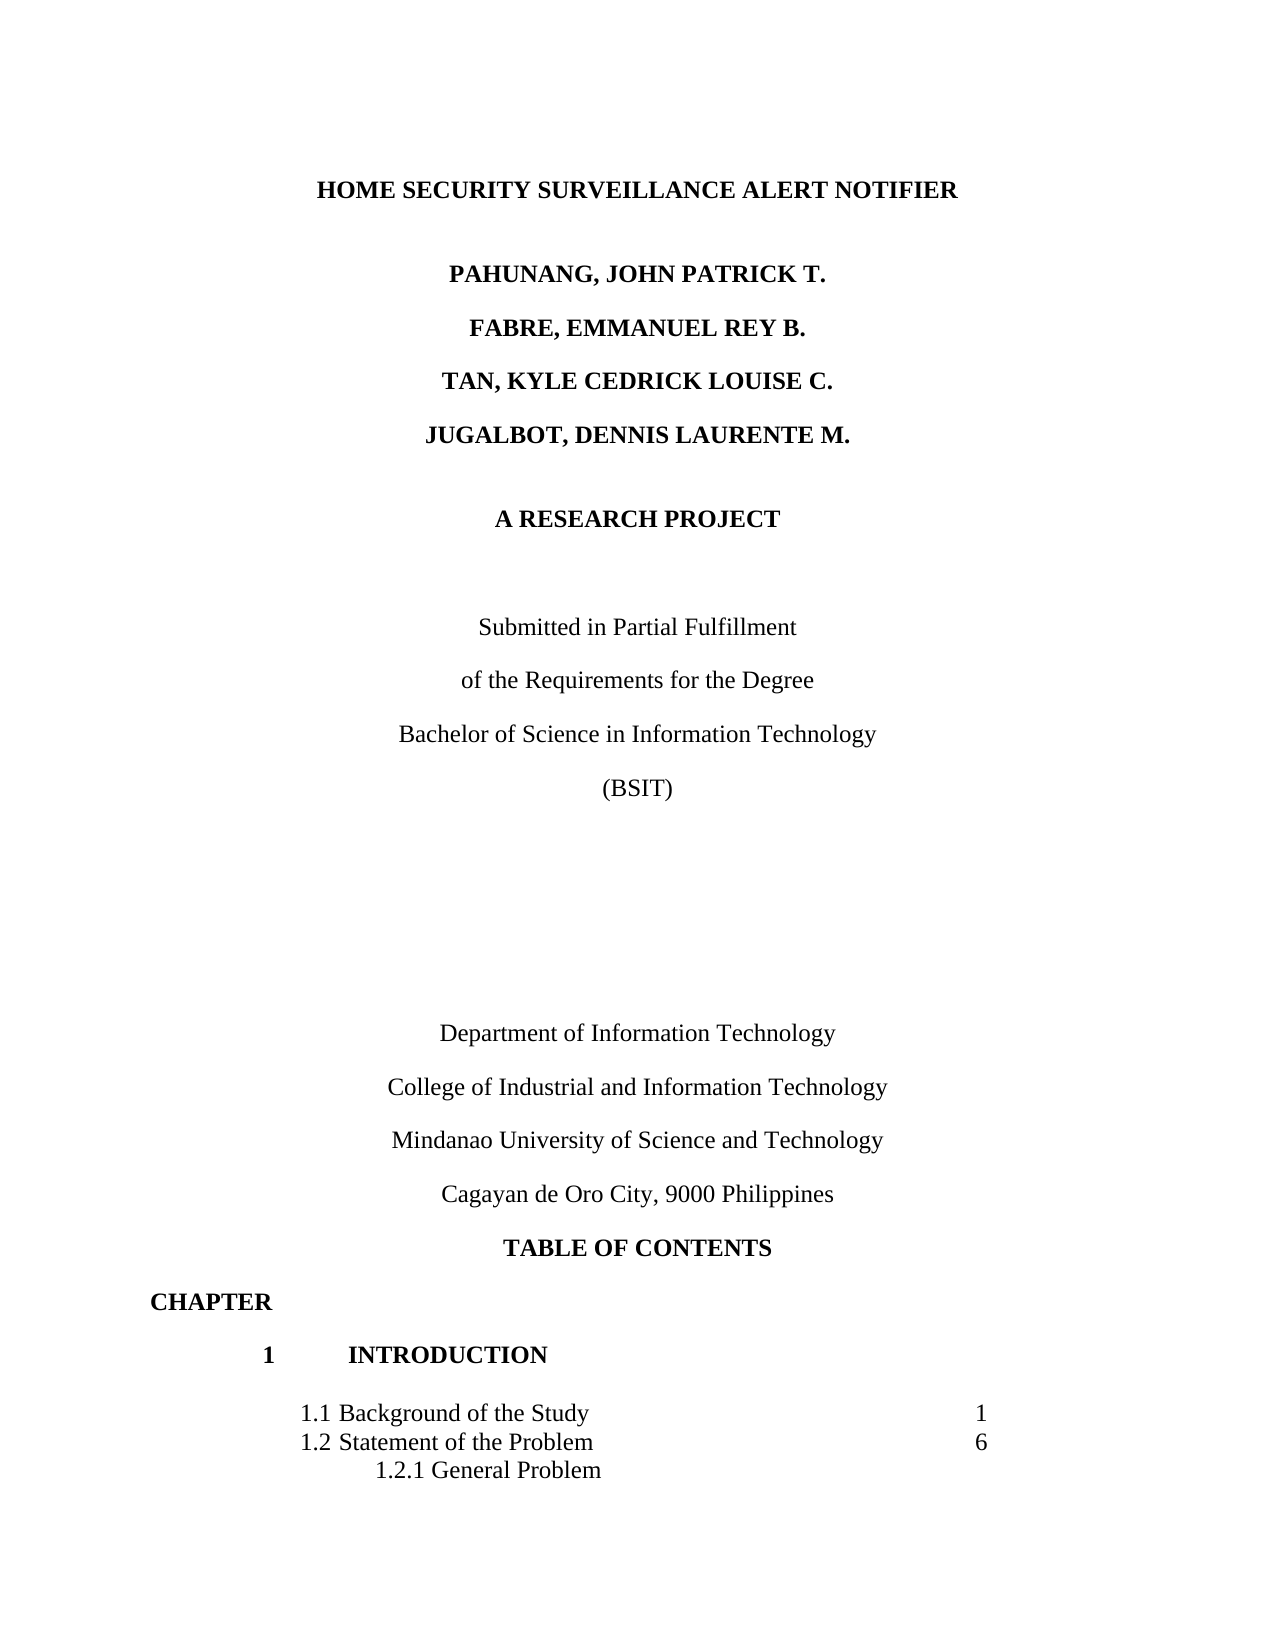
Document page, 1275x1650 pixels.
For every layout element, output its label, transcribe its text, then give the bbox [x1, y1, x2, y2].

text 1.2.1 General Problem [300, 1456, 1125, 1484]
text Mindanao University of Science and Technology [150, 1126, 1125, 1154]
text Cagayan de Oro City, 9000 Philippines [150, 1179, 1125, 1208]
text of the Requirements for the Degree [150, 665, 1125, 694]
text Bachelor of Science in Information Technology [150, 719, 1125, 748]
text CHAPTER [150, 1287, 1125, 1316]
text FABRE, EMMANUEL REY B. [150, 313, 1125, 341]
text Submitted in Partial Fulfillment [150, 612, 1125, 640]
text Department of Information Technology [150, 1018, 1125, 1047]
text 1.2 Statement of the Problem 6 [300, 1427, 1125, 1456]
text A RESEARCH PROJECT [150, 504, 1125, 533]
text TAN, KYLE CEDRICK LOUISE C. [150, 366, 1125, 395]
text JUGALBOT, DENNIS LAURENTE M. [150, 420, 1125, 449]
text 1.1 Background of the Study 1 [300, 1398, 1125, 1427]
text HOME SECURITY SURVEILLANCE ALERT NOTIFIER [150, 175, 1125, 204]
text (BSIT) [150, 773, 1125, 802]
text College of Industrial and Information Technology [150, 1072, 1125, 1101]
text TABLE OF CONTENTS [150, 1233, 1125, 1262]
text 1 INTRODUCTION [262, 1341, 1125, 1369]
text PAHUNANG, JOHN PATRICK T. [150, 259, 1125, 288]
